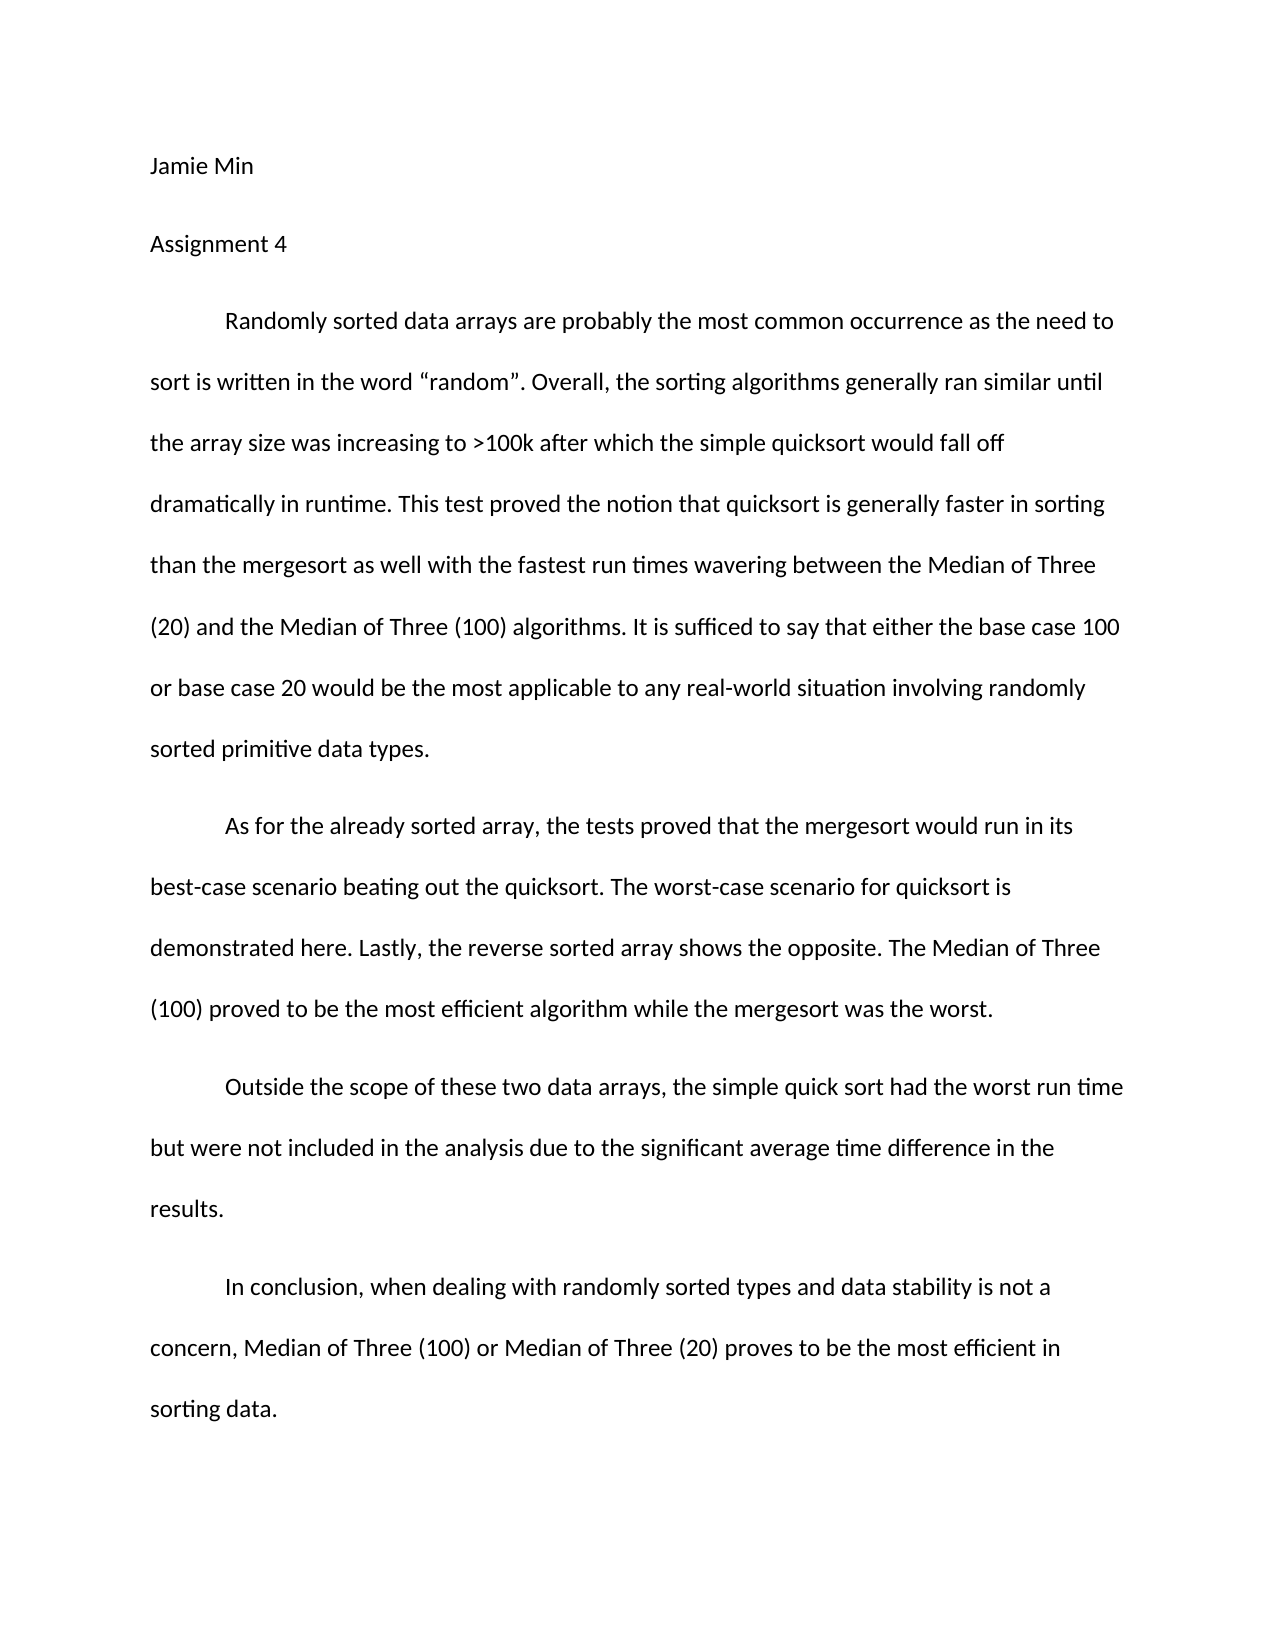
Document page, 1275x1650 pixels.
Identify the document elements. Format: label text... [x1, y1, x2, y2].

text In conclusion, when dealing with randomly sorted types and data stability is not a concern, Median of Three (100) or Median of Three (20) proves to be the most efficient in sorting data. [150, 1271, 1125, 1424]
text Jamie Min [150, 150, 1125, 181]
text Randomly sorted data arrays are probably the most common occurrence as the need to sort is written in the word “random”. Overall, the sorting algorithms generally ran similar until the array size was increasing to >100k after which the simple quicksort would fall off dramatically in runtime. This test proved the notion that quicksort is generally faster in sorting than the mergesort as well with the fastest run times wavering between the Median of Three (20) and the Median of Three (100) algorithms. It is sufficed to say that either the base case 100 or base case 20 would be the most applicable to any real-world situation involving randomly sorted primitive data types. [150, 305, 1125, 763]
text Outside the scope of these two data arrays, the simple quick sort had the worst run time but were not included in the analysis due to the significant average time difference in the results. [150, 1071, 1125, 1224]
text As for the already sorted array, the tests proved that the mergesort would run in its best-case scenario beating out the quicksort. The worst-case scenario for quicksort is demonstrated here. Lastly, the reverse sorted array shows the opposite. The Median of Three (100) proved to be the most efficient algorithm while the mergesort was the worst. [150, 810, 1125, 1024]
text Assignment 4 [150, 228, 1125, 258]
